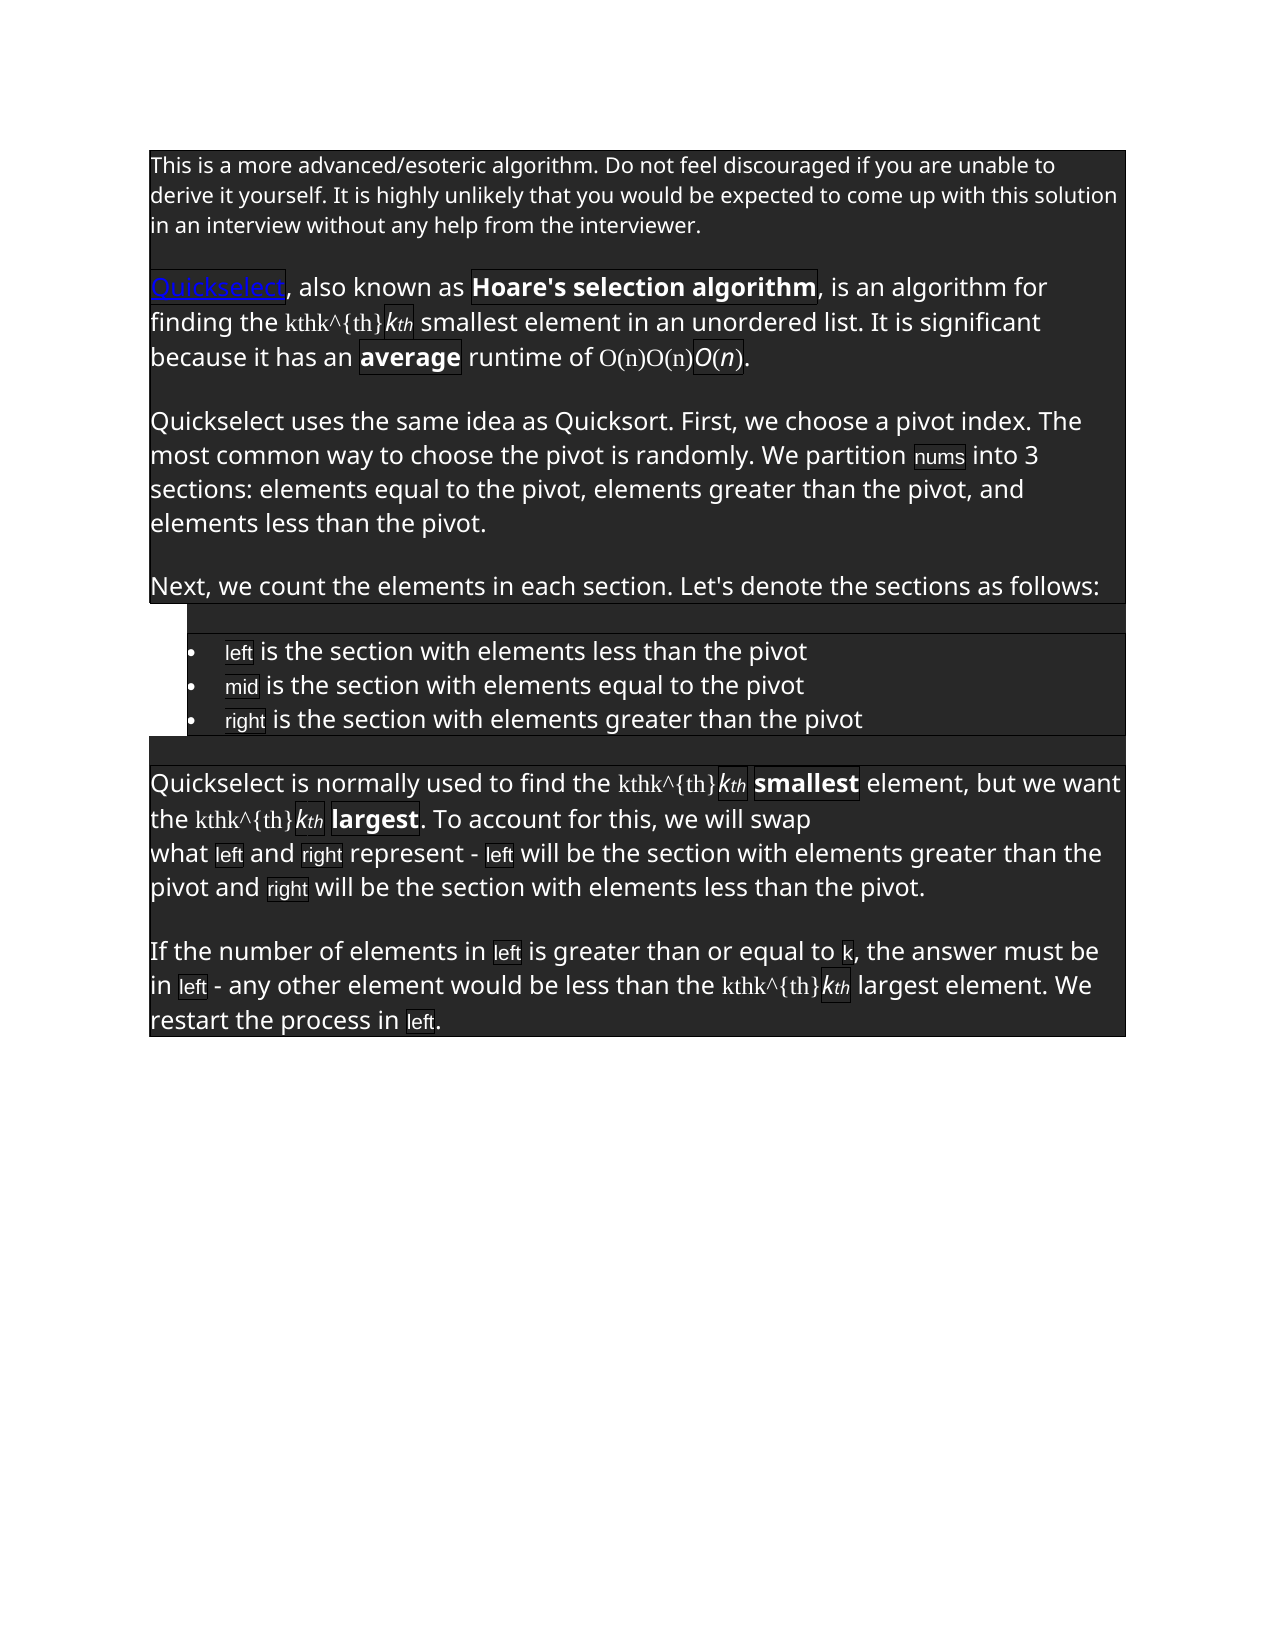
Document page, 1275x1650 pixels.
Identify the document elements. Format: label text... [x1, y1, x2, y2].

list left is the section with elements less than the pivot [188, 634, 1125, 667]
text This is a more advanced/esoteric algorithm. Do not feel discouraged if you are unable to derive it yourself. It is highly unlikely that you would be expected to come up with this solution in an interview without any help from the interviewer. [151, 151, 1125, 240]
text Quickselect uses the same idea as Quicksort. First, we choose a pivot index. The most common way to choose the pivot is randomly. We partition nums into 3 sections: elements equal to the pivot, elements greater than the pivot, and elements less than the pivot. [151, 403, 1125, 540]
list mid is the section with elements equal to the pivot [188, 667, 1125, 701]
text If the number of elements in left is greater than or equal to k, the answer must be in left - any other element would be less than the kthk^{th}kth largest element. We restart the process in left. [151, 933, 1125, 1036]
text Quickselect is normally used to find the kthk^{th}kth smallest element, but we want the kthk^{th}kth largest. To account for this, we will swap what left and right represent - left will be the section with elements greater than the pivot and right will be the section with elements less than the pivot. [151, 766, 1125, 904]
text Next, we count the elements in each section. Let's denote the sections as follows: [151, 568, 1125, 603]
list right is the section with elements greater than the pivot [188, 701, 1125, 735]
text Quickselect, also known as Hoare's selection algorithm, is an algorithm for finding the kthk^{th}kth smallest element in an unordered list. It is significant because it has an average runtime of O(n)O(n)O(n). [151, 268, 1125, 374]
